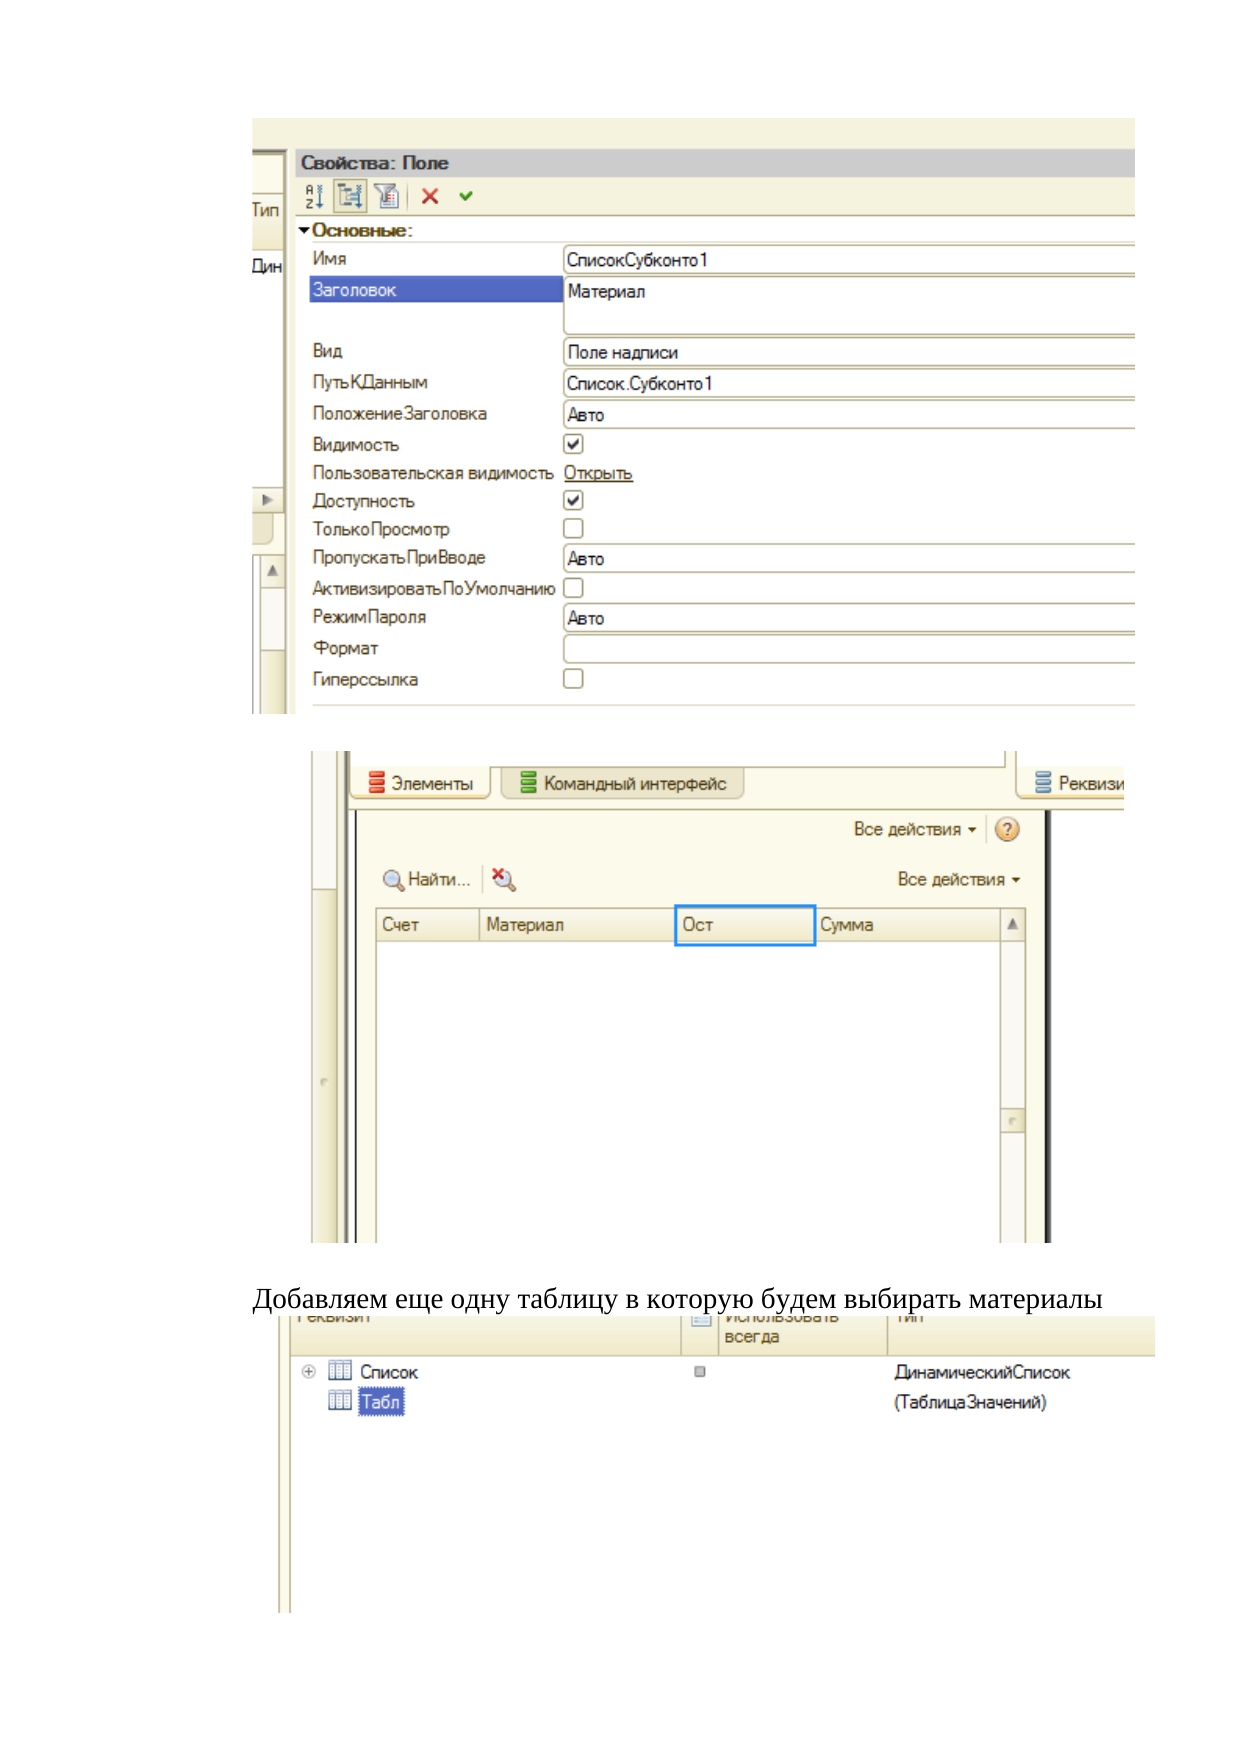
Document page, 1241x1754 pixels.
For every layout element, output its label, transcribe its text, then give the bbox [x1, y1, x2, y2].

picture [252, 1316, 1156, 1613]
list Добавляем еще одну таблицу в которую будем выбирать материалы [252, 1281, 1152, 1314]
picture [252, 751, 1124, 1243]
picture [252, 118, 1135, 714]
